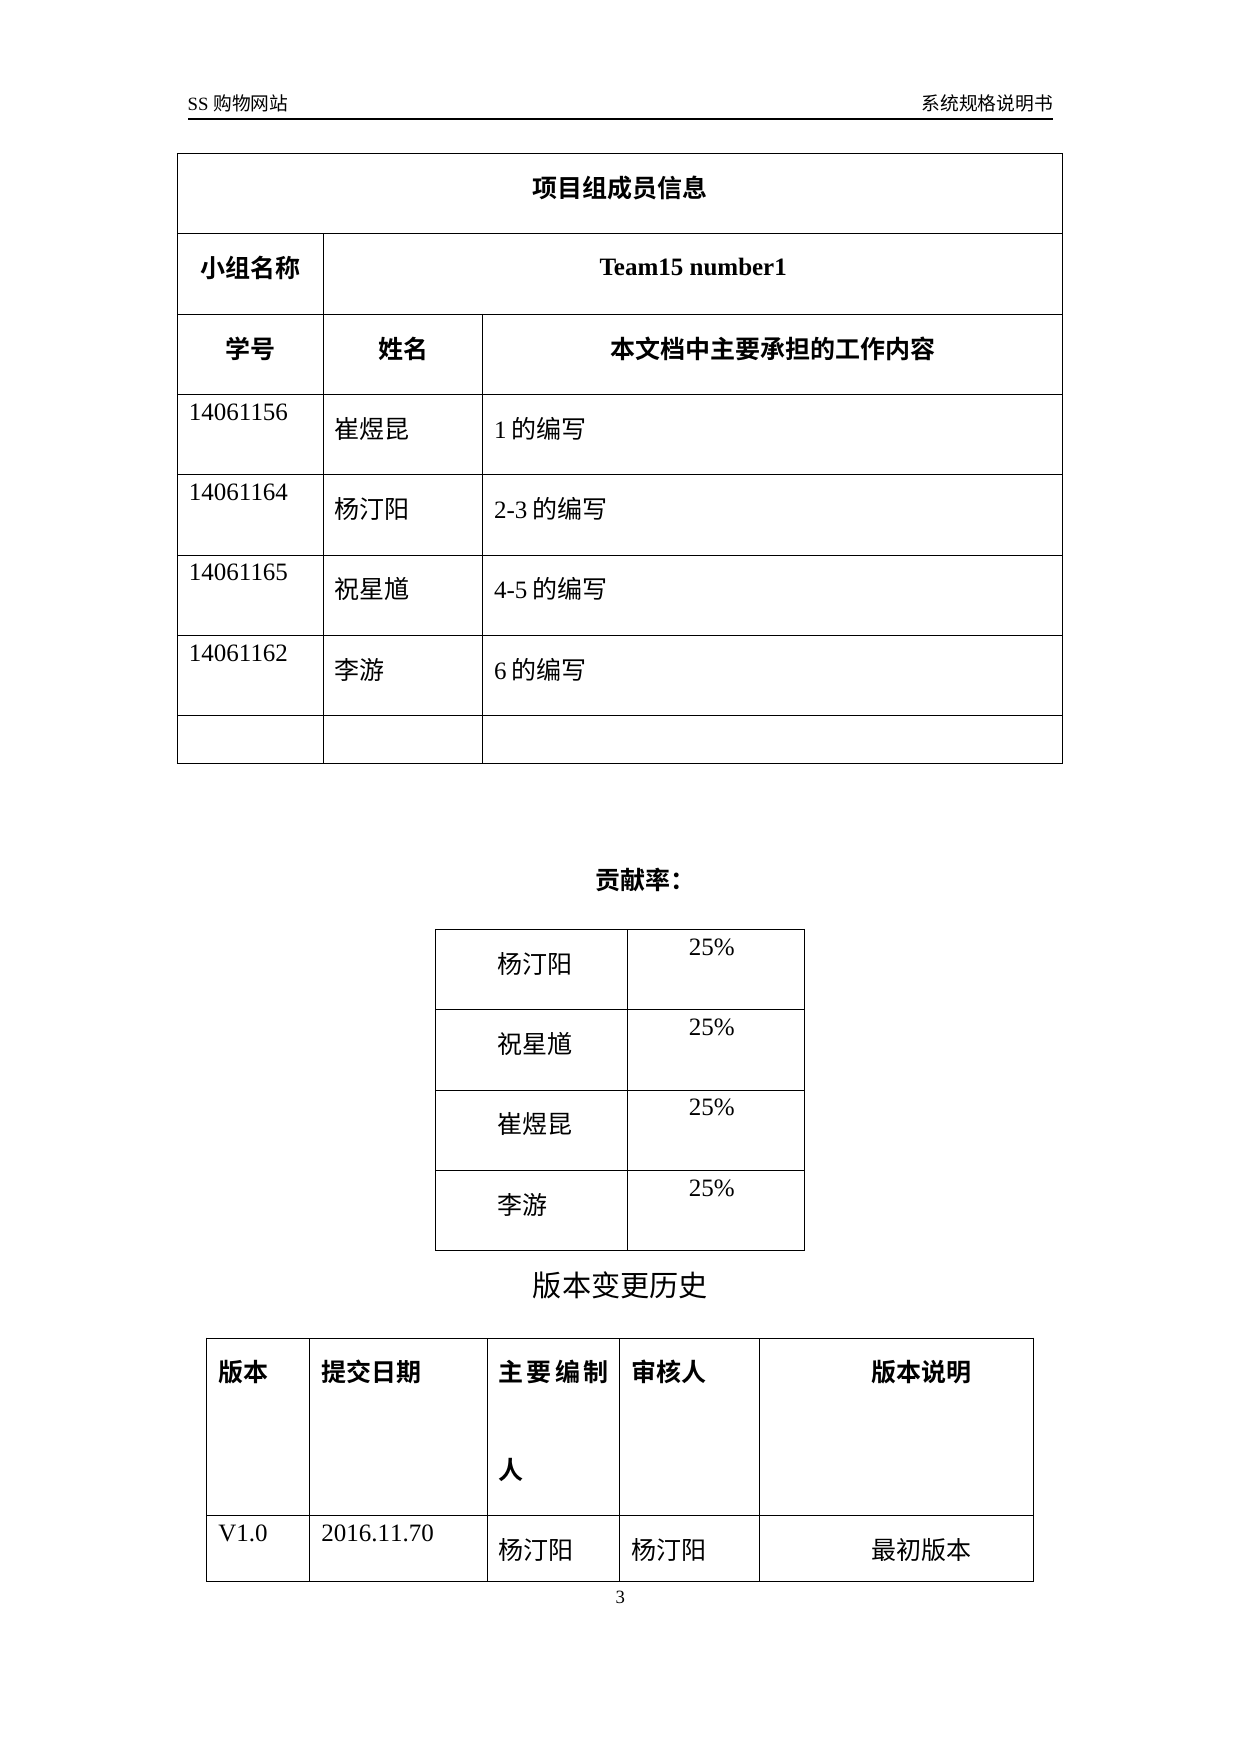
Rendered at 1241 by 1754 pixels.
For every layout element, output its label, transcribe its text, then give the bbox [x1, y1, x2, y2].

table_cell 祝星馗 [436, 1010, 627, 1089]
table_cell Team15 number1 [324, 234, 1062, 314]
table_cell 4-5的编写 [483, 556, 1062, 635]
table_cell 姓名 [324, 315, 482, 394]
table_cell 最初版本 [760, 1516, 1033, 1581]
table_header 版本说明 [760, 1339, 1033, 1515]
table_cell 杨汀阳 [324, 475, 482, 554]
table_cell 14061165 [178, 556, 323, 635]
table_cell [483, 716, 1062, 763]
table_cell 学号 [178, 315, 323, 394]
table_cell 崔煜昆 [436, 1091, 627, 1170]
table_cell [324, 716, 482, 763]
table_cell 25% [628, 1171, 804, 1250]
table_header 项目组成员信息 [178, 154, 1062, 233]
table_cell 本文档中主要承担的工作内容 [483, 315, 1062, 394]
table_cell V1.0 [207, 1516, 309, 1581]
table_cell 14061164 [178, 475, 323, 554]
table_cell 25% [628, 1010, 804, 1089]
table_cell 2016.11.70 [310, 1516, 487, 1581]
table_cell 杨汀阳 [488, 1516, 619, 1581]
table_header 版本 [207, 1339, 309, 1515]
table_header 杨汀阳 [436, 930, 627, 1009]
table_cell 李游 [436, 1171, 627, 1250]
text 贡献率： [187, 846, 1053, 911]
table_cell 祝星馗 [324, 556, 482, 635]
table_header 25% [628, 930, 804, 1009]
table_cell 6的编写 [483, 636, 1062, 715]
table_header 主要编制人 [488, 1339, 619, 1515]
table_cell 14061162 [178, 636, 323, 715]
table_header 提交日期 [310, 1339, 487, 1515]
table_cell 2-3的编写 [483, 475, 1062, 554]
text 版本变更历史 [187, 1251, 1053, 1316]
table_cell [178, 716, 323, 763]
table_cell 崔煜昆 [324, 395, 482, 474]
table_cell 李游 [324, 636, 482, 715]
table_cell 25% [628, 1091, 804, 1170]
table_cell 14061156 [178, 395, 323, 474]
table_cell 小组名称 [178, 234, 323, 314]
table_cell 1的编写 [483, 395, 1062, 474]
table_cell 杨汀阳 [620, 1516, 759, 1581]
table_header 审核人 [620, 1339, 759, 1515]
